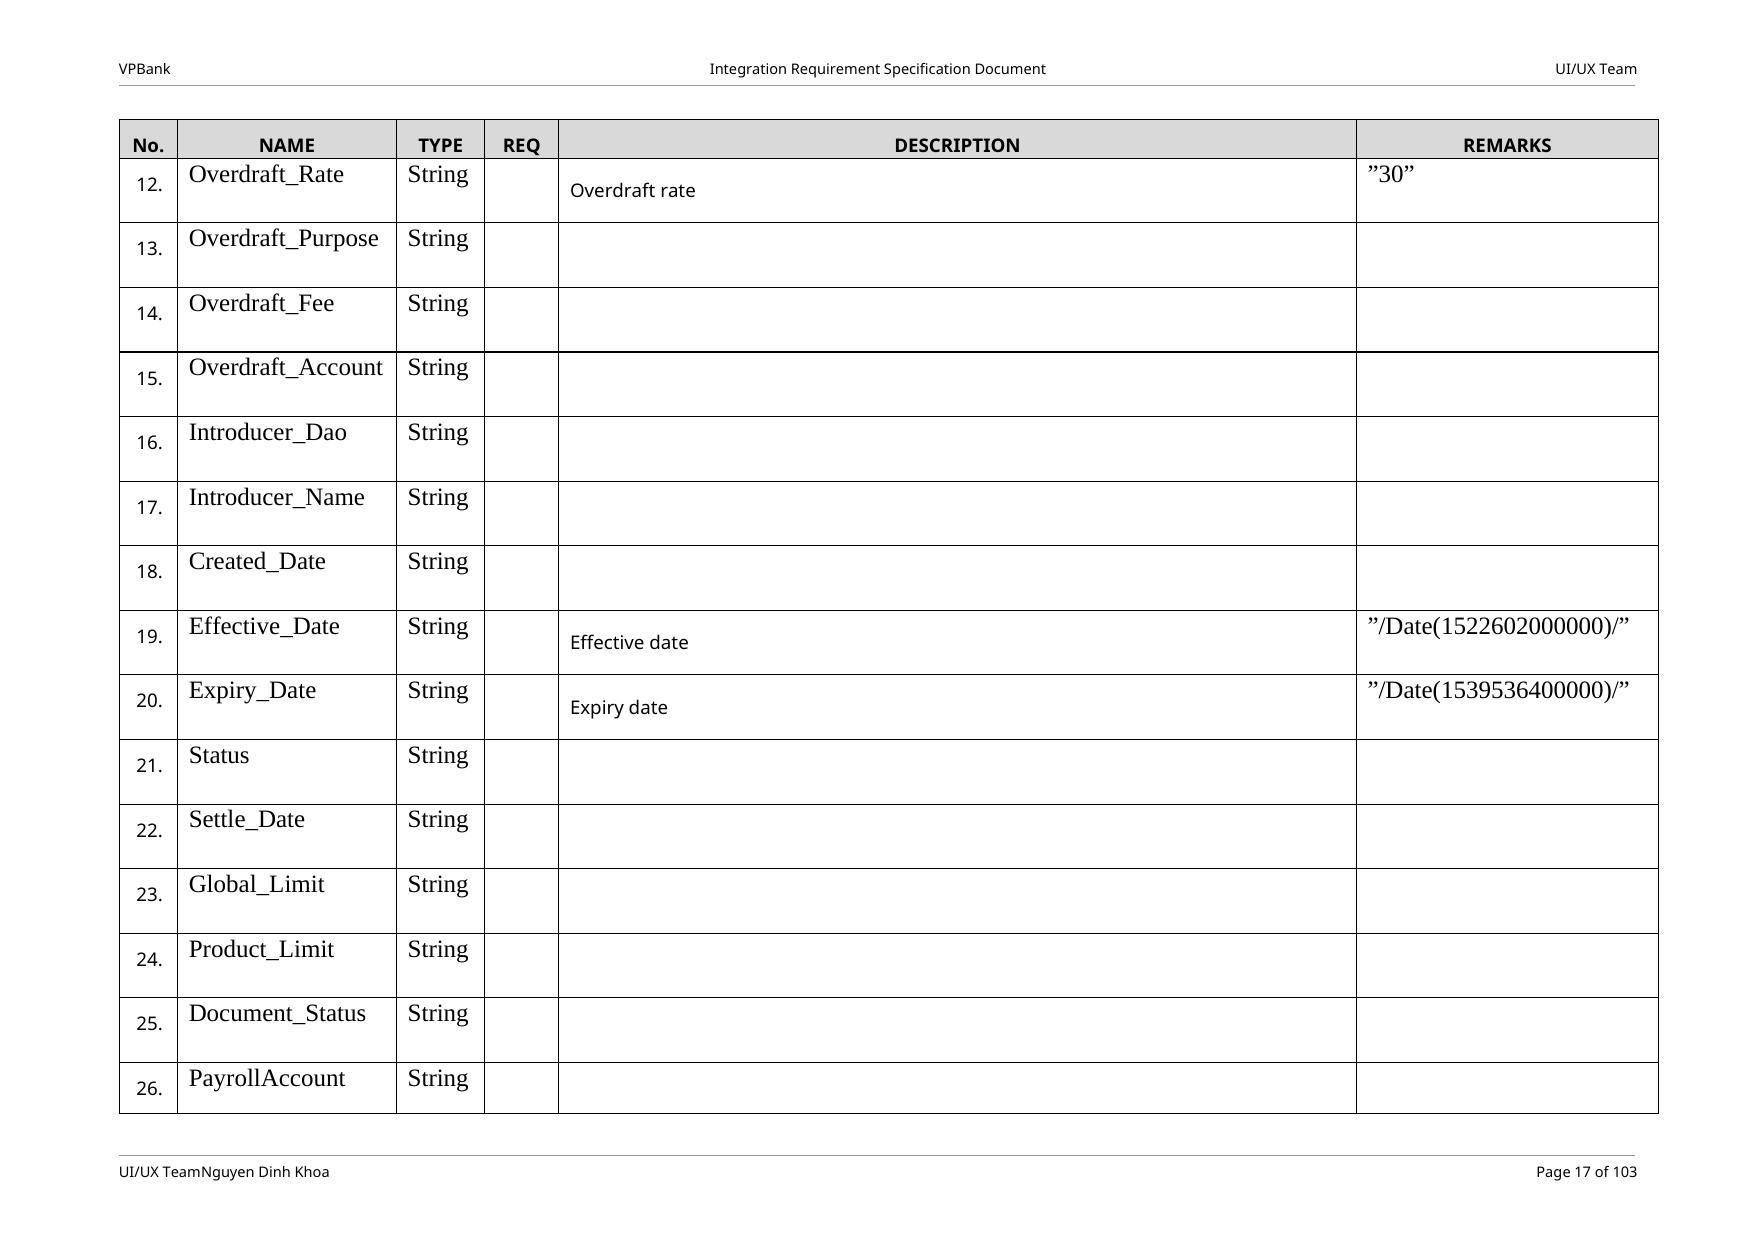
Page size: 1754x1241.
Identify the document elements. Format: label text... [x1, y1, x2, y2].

table_cell ”/Date(1522602000000)/” [1357, 611, 1658, 674]
table_cell Overdraft_Rate [178, 159, 396, 222]
table_cell [559, 482, 1356, 545]
table_cell ”/Date(1539536400000)/” [1357, 675, 1658, 739]
table_cell String [397, 223, 484, 287]
table_header REQ [485, 120, 558, 158]
table_cell [485, 740, 558, 803]
table_cell [120, 869, 177, 933]
table_cell [485, 417, 558, 481]
table_cell String [397, 740, 484, 803]
table_cell [559, 223, 1356, 287]
table_cell [1357, 353, 1658, 416]
table_cell String [397, 934, 484, 997]
table_cell [485, 675, 558, 739]
table_cell Introducer_Dao [178, 417, 396, 481]
table_cell [559, 546, 1356, 610]
table_cell String [397, 869, 484, 933]
table_cell [1357, 934, 1658, 997]
table_cell [559, 998, 1356, 1062]
table_cell [1357, 805, 1658, 868]
table_cell [485, 611, 558, 674]
table_cell String [397, 1063, 484, 1113]
table_header No. [120, 120, 177, 158]
table_cell [120, 740, 177, 803]
table_cell [485, 869, 558, 933]
table_cell String [397, 998, 484, 1062]
table_cell [559, 417, 1356, 481]
table_cell [1357, 546, 1658, 610]
table_cell [559, 1063, 1356, 1113]
table_cell Expiry date [559, 675, 1356, 739]
table_cell Overdraft_Purpose [178, 223, 396, 287]
table_cell [120, 288, 177, 351]
table_cell [120, 611, 177, 674]
table_cell String [397, 288, 484, 351]
table_cell [120, 1063, 177, 1113]
table_cell Expiry_Date [178, 675, 396, 739]
table_cell [120, 934, 177, 997]
table_cell String [397, 611, 484, 674]
table_cell Overdraft_Account [178, 353, 396, 416]
table_cell [120, 675, 177, 739]
table_cell Settle_Date [178, 805, 396, 868]
table_cell String [397, 353, 484, 416]
table_cell [120, 353, 177, 416]
table_cell [120, 159, 177, 222]
table_cell Status [178, 740, 396, 803]
table_cell [1357, 740, 1658, 803]
table_cell [485, 805, 558, 868]
table_cell String [397, 805, 484, 868]
table_header NAME [178, 120, 396, 158]
table_cell [485, 482, 558, 545]
table_cell Document_Status [178, 998, 396, 1062]
table_cell String [397, 159, 484, 222]
table_cell String [397, 482, 484, 545]
table_cell Effective date [559, 611, 1356, 674]
table_cell [485, 934, 558, 997]
table_cell [1357, 223, 1658, 287]
table_cell [485, 1063, 558, 1113]
table_cell [120, 805, 177, 868]
table_cell [120, 546, 177, 610]
table_cell [120, 417, 177, 481]
table_cell String [397, 675, 484, 739]
table_cell [1357, 482, 1658, 545]
table_cell [559, 869, 1356, 933]
table_cell [1357, 417, 1658, 481]
table_header DESCRIPTION [559, 120, 1356, 158]
table_cell [120, 482, 177, 545]
table_cell [1357, 1063, 1658, 1113]
table_cell [559, 288, 1356, 351]
table_cell [485, 288, 558, 351]
table_cell [485, 353, 558, 416]
table_cell [485, 998, 558, 1062]
table_cell Global_Limit [178, 869, 396, 933]
table_cell PayrollAccount [178, 1063, 396, 1113]
table_cell [485, 159, 558, 222]
table_header TYPE [397, 120, 484, 158]
table_cell Created_Date [178, 546, 396, 610]
table_cell Overdraft_Fee [178, 288, 396, 351]
table_cell Effective_Date [178, 611, 396, 674]
table_cell [559, 805, 1356, 868]
table_cell [559, 934, 1356, 997]
table_cell [1357, 869, 1658, 933]
table_cell [485, 223, 558, 287]
table_cell Product_Limit [178, 934, 396, 997]
table_cell [485, 546, 558, 610]
table_cell ”30” [1357, 159, 1658, 222]
table_cell [1357, 998, 1658, 1062]
table_cell [1357, 288, 1658, 351]
table_cell [559, 740, 1356, 803]
table_cell [120, 223, 177, 287]
table_header REMARKS [1357, 120, 1658, 158]
table_cell Overdraft rate [559, 159, 1356, 222]
table_cell Introducer_Name [178, 482, 396, 545]
table_cell [120, 998, 177, 1062]
table_cell String [397, 417, 484, 481]
table_cell [559, 353, 1356, 416]
table_cell String [397, 546, 484, 610]
